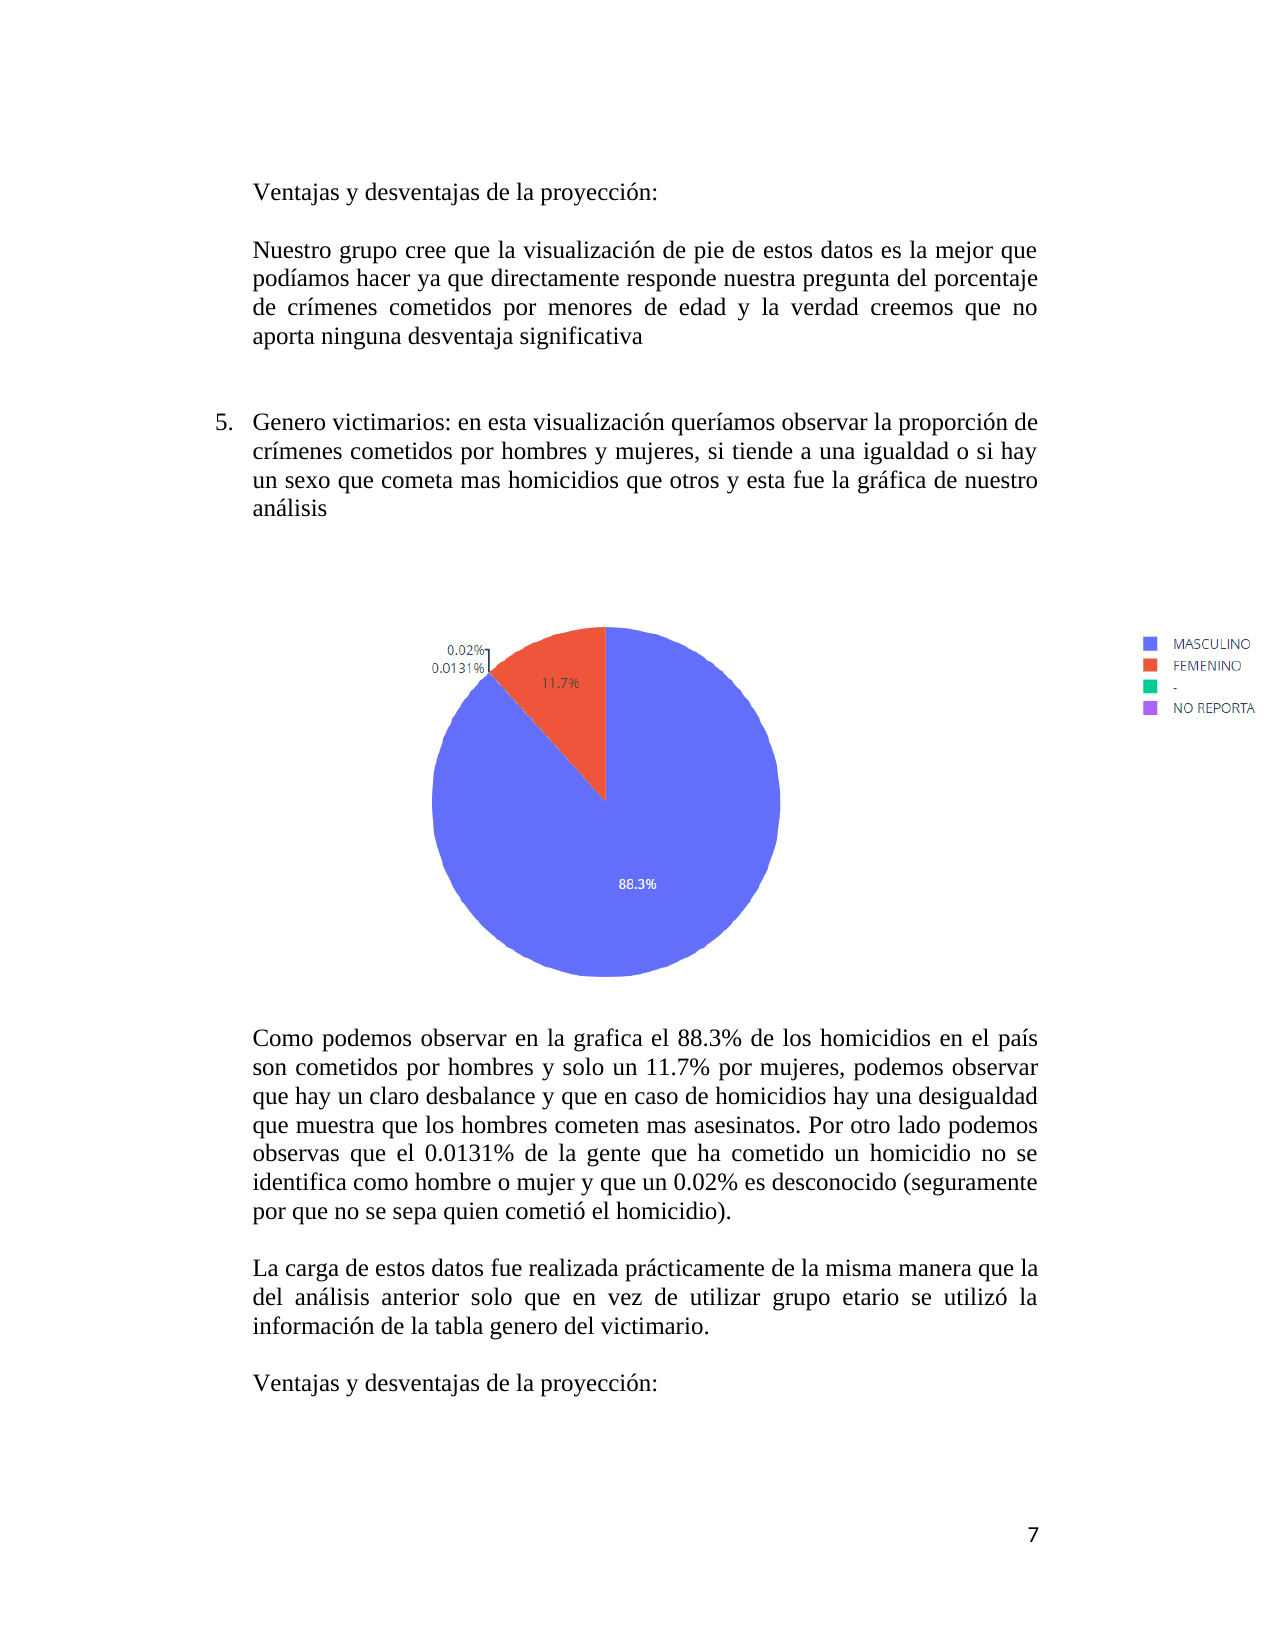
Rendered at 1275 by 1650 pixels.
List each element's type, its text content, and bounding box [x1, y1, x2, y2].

list Como podemos observar en la grafica el 88.3% de los homicidios en el país son cometidos por hombres y solo un 11.7% por mujeres, podemos observar que hay un claro desbalance y que en caso de homicidios hay una desigualdad que muestra que los hombres cometen mas asesinatos. Por otro lado podemos observas que el 0.0131% de la gente que ha cometido un homicidio no se identifica como hombre o mujer y que un 0.02% es desconocido (seguramente por que no se sepa quien cometió el homicidio). [252, 1023, 1039, 1225]
list La carga de estos datos fue realizada prácticamente de la misma manera que la del análisis anterior solo que en vez de utilizar grupo etario se utilizó la información de la tabla genero del victimario. [252, 1253, 1039, 1340]
list Ventajas y desventajas de la proyección: [252, 177, 1039, 206]
list Ventajas y desventajas de la proyección: [252, 1368, 1039, 1397]
picture [252, 551, 1275, 995]
list Nuestro grupo cree que la visualización de pie de estos datos es la mejor que podíamos hacer ya que directamente responde nuestra pregunta del porcentaje de crímenes cometidos por menores de edad y la verdad creemos que no aporta ninguna desventaja significativa [252, 235, 1039, 350]
list Genero victimarios: en esta visualización queríamos observar la proporción de crímenes cometidos por hombres y mujeres, si tiende a una igualdad o si hay un sexo que cometa mas homicidios que otros y esta fue la gráfica de nuestro análisis [215, 407, 1039, 522]
